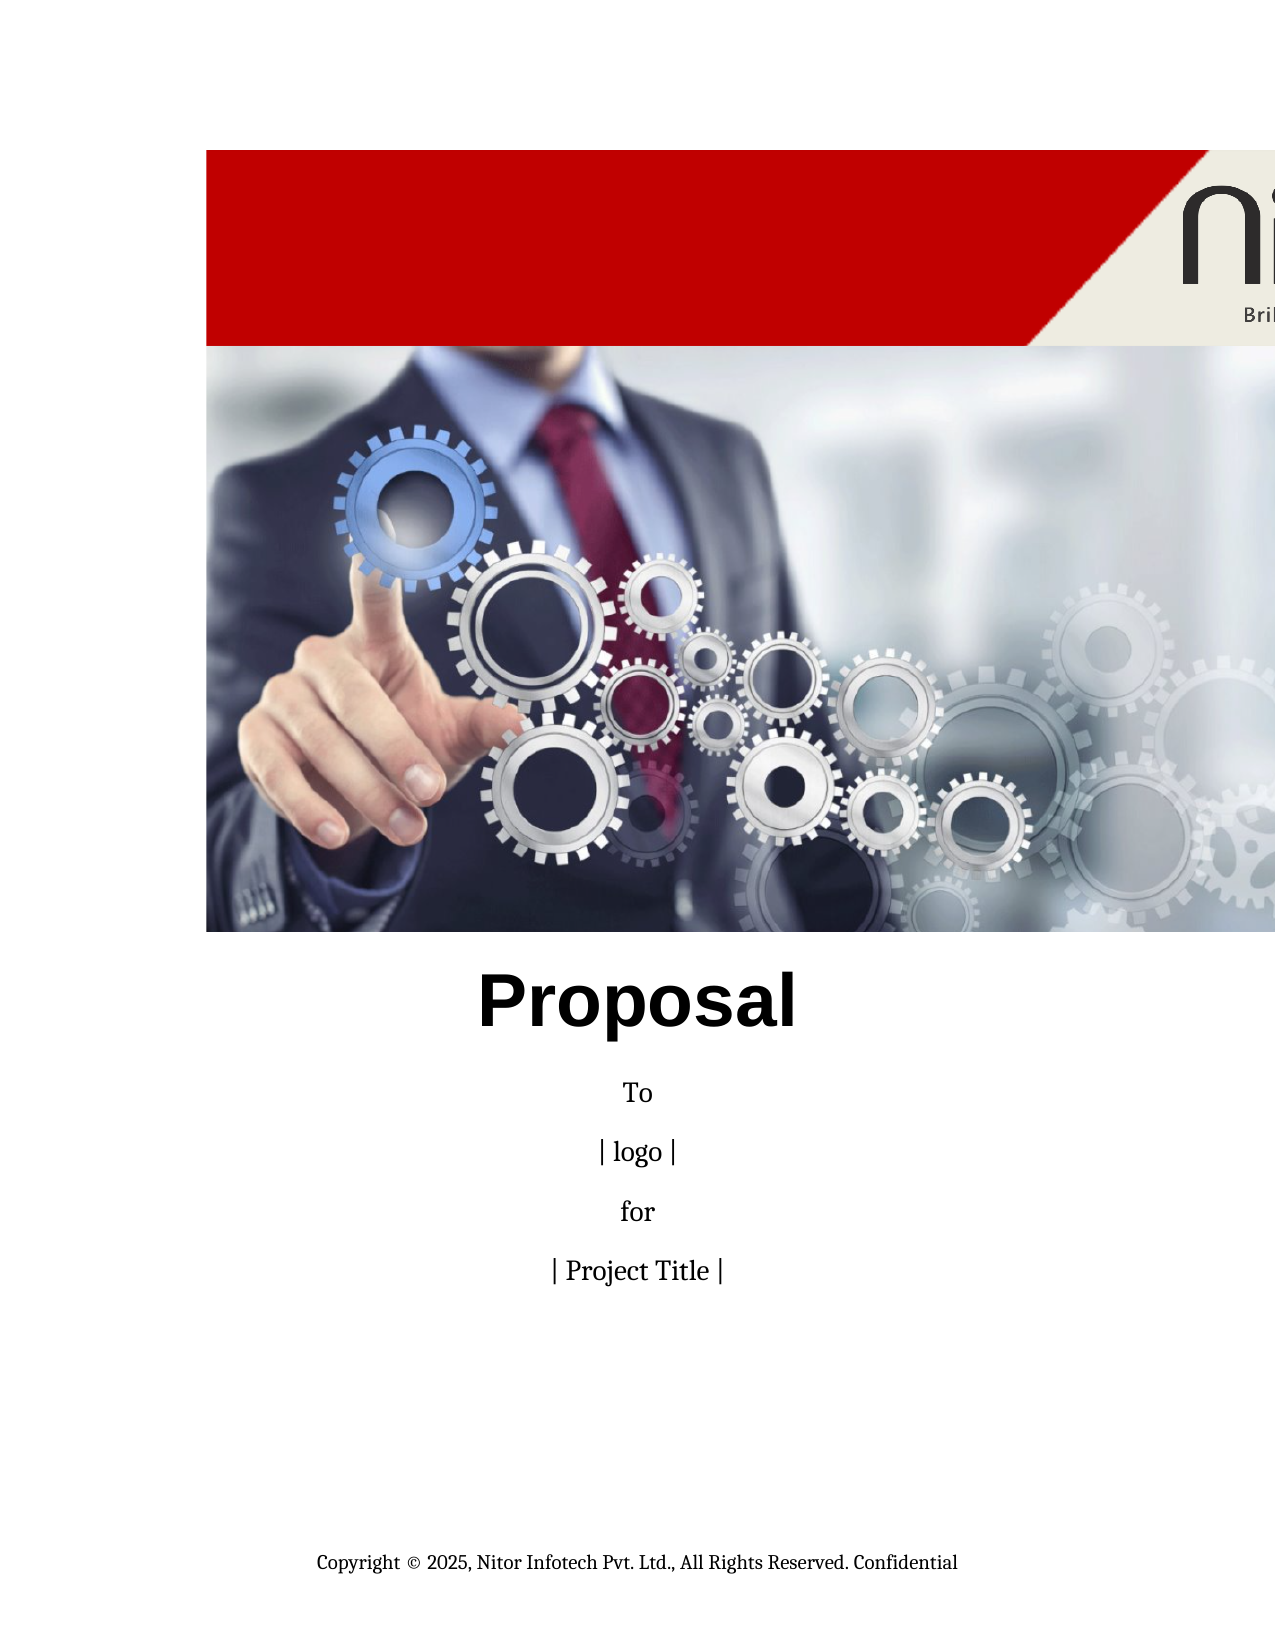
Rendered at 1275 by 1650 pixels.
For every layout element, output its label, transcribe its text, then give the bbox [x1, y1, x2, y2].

text | Project Title | [187, 1254, 1087, 1288]
text To [187, 1076, 1087, 1109]
text Proposal [187, 956, 1087, 1042]
text | logo | [187, 1135, 1087, 1169]
picture [206, 150, 1275, 932]
text for [187, 1195, 1087, 1228]
